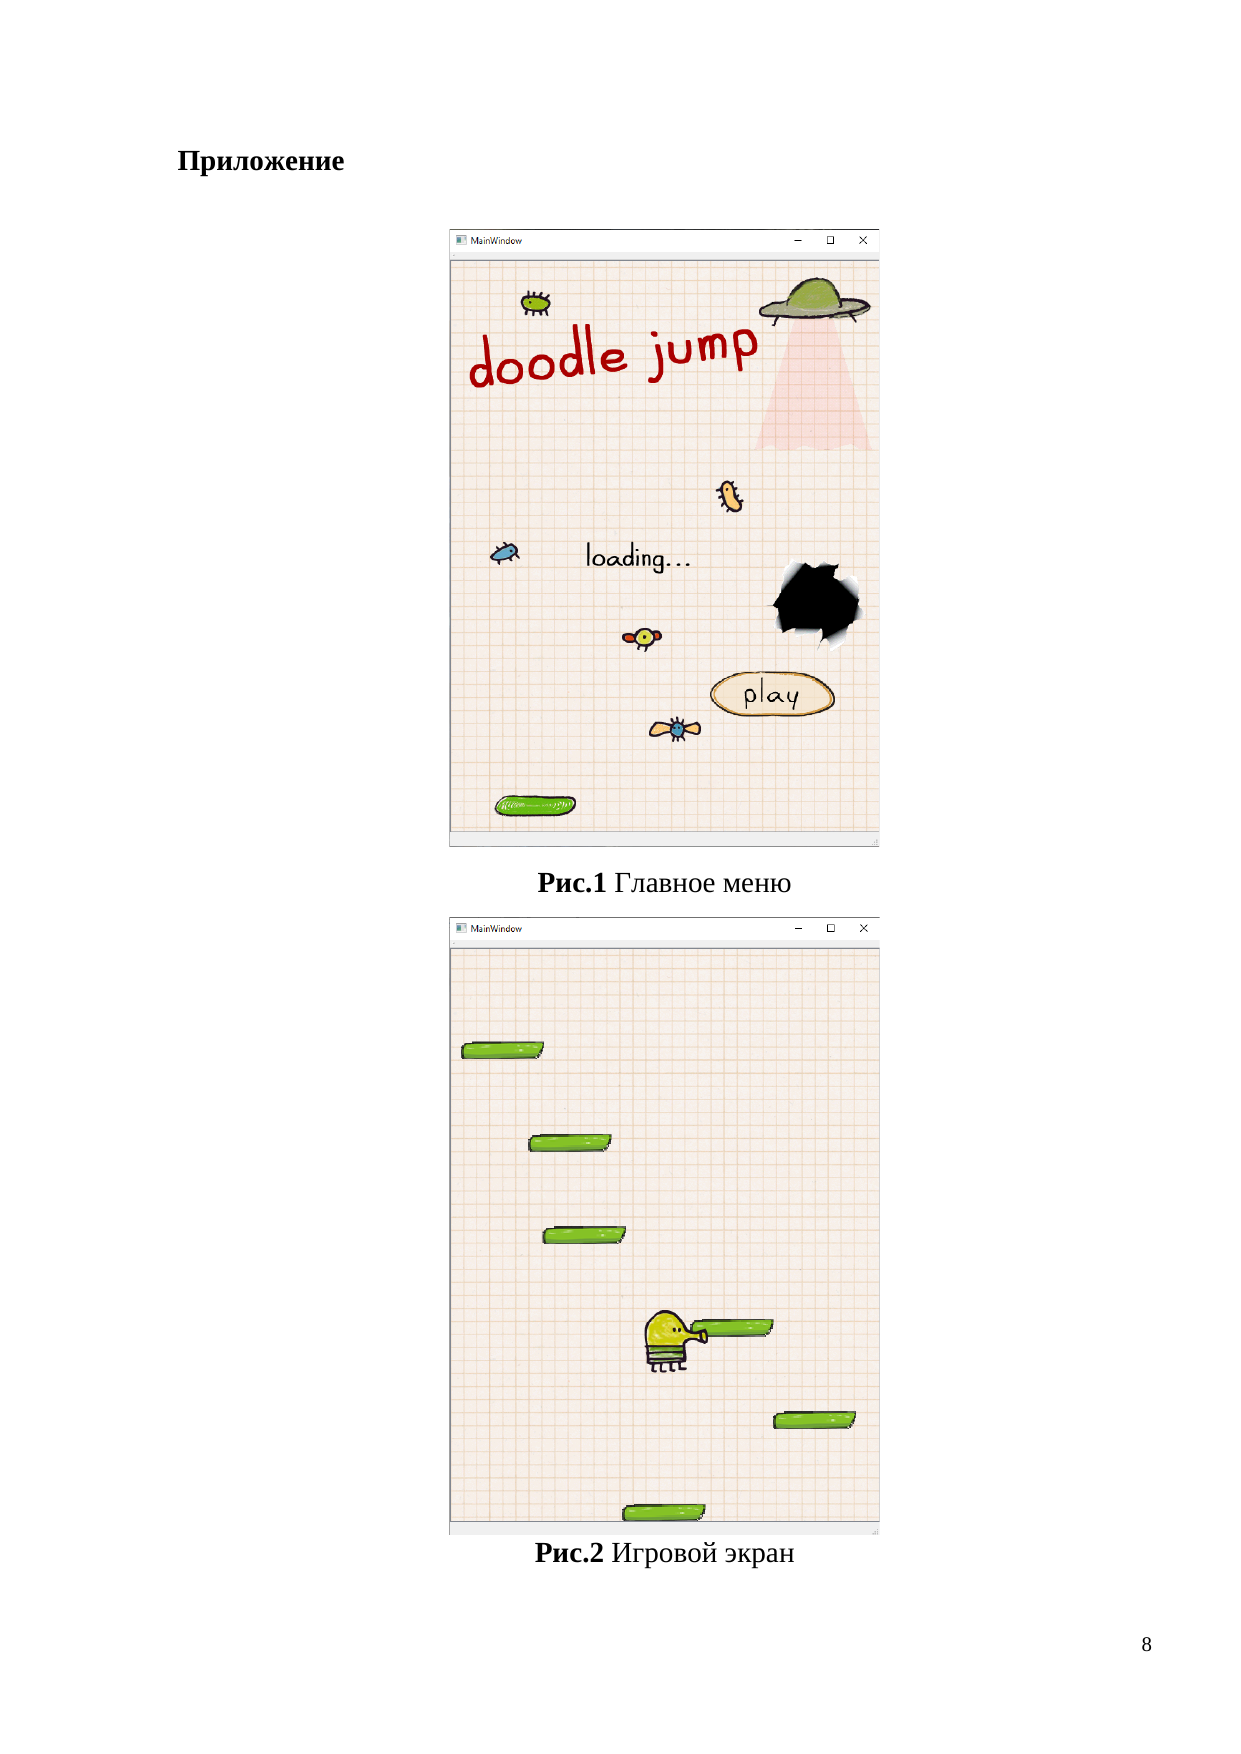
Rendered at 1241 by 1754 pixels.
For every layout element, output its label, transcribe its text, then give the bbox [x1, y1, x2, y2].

subtitle Приложение [177, 143, 1152, 177]
picture [449, 229, 880, 847]
text Рис.1 Главное меню [177, 865, 1152, 898]
text Рис.2 Игровой экран [177, 1535, 1152, 1568]
picture [449, 917, 880, 1535]
